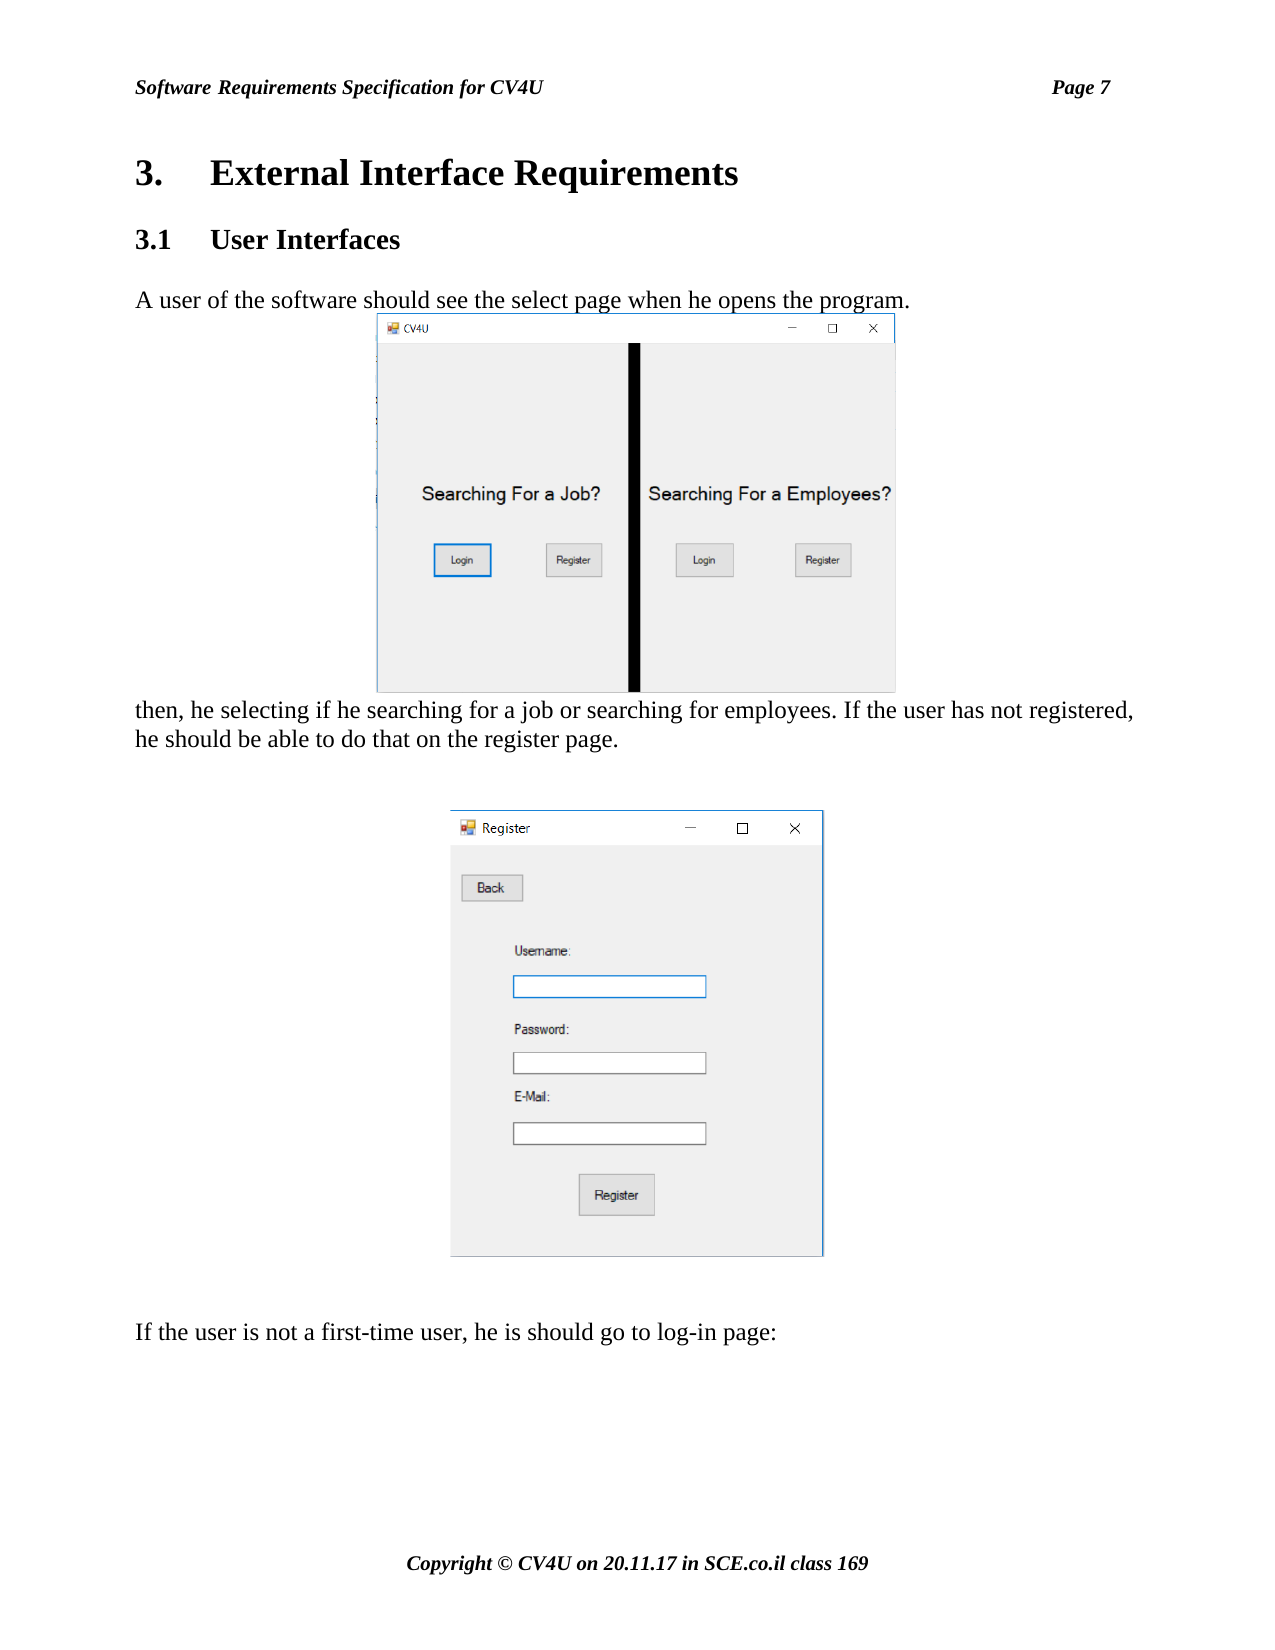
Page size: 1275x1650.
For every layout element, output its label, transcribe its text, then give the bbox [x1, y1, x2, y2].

picture [375, 313, 900, 696]
text A user of the software should see the select page when he opens the program. [135, 285, 1140, 314]
subtitle External Interface Requirements [135, 150, 1140, 193]
text then, he selecting if he searching for a job or searching for employees. If the user has not registered, he should be able to do that on the register page. [135, 695, 1140, 753]
subtitle User Interfaces [135, 222, 1140, 256]
picture [450, 810, 825, 1260]
text If the user is not a first-time user, he is should go to log-in page: [135, 1317, 1140, 1346]
